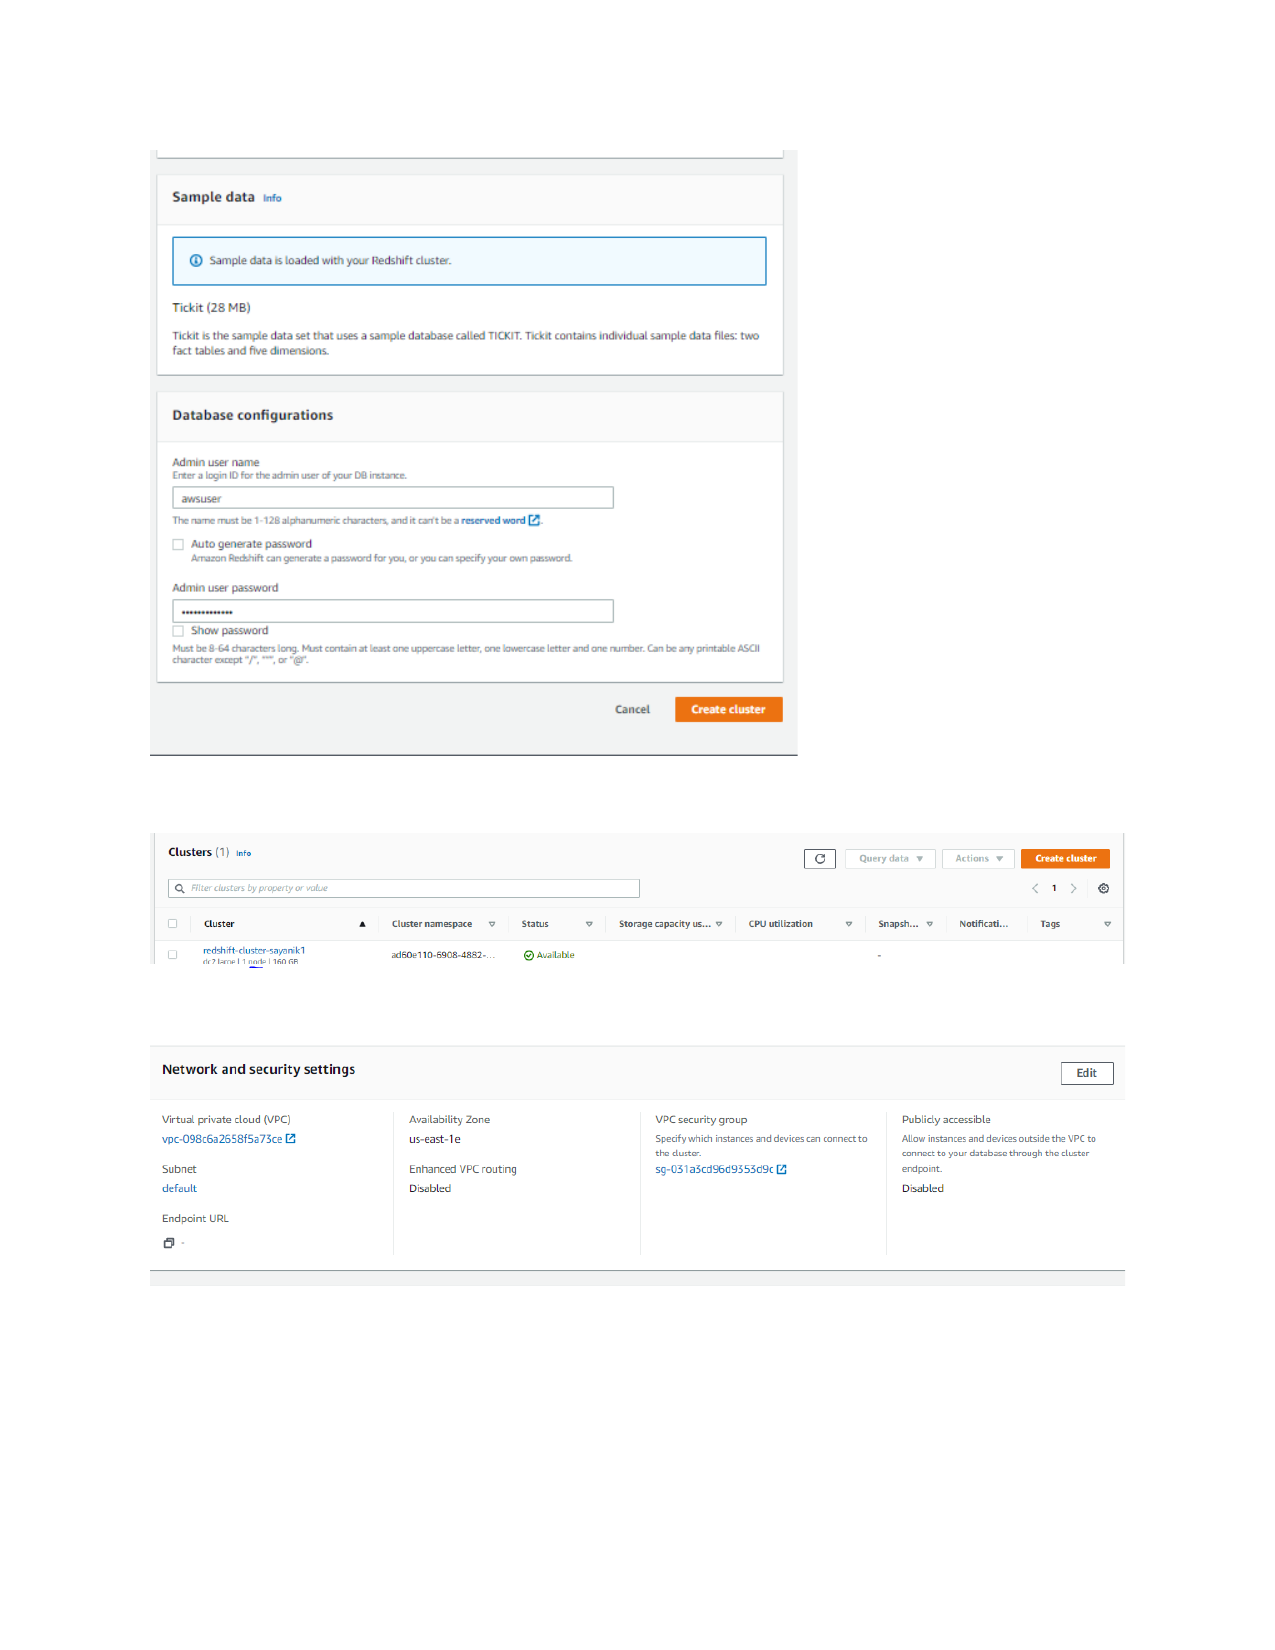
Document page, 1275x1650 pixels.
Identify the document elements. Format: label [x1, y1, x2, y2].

picture [150, 150, 798, 756]
picture [150, 833, 1125, 968]
picture [150, 1045, 1125, 1286]
